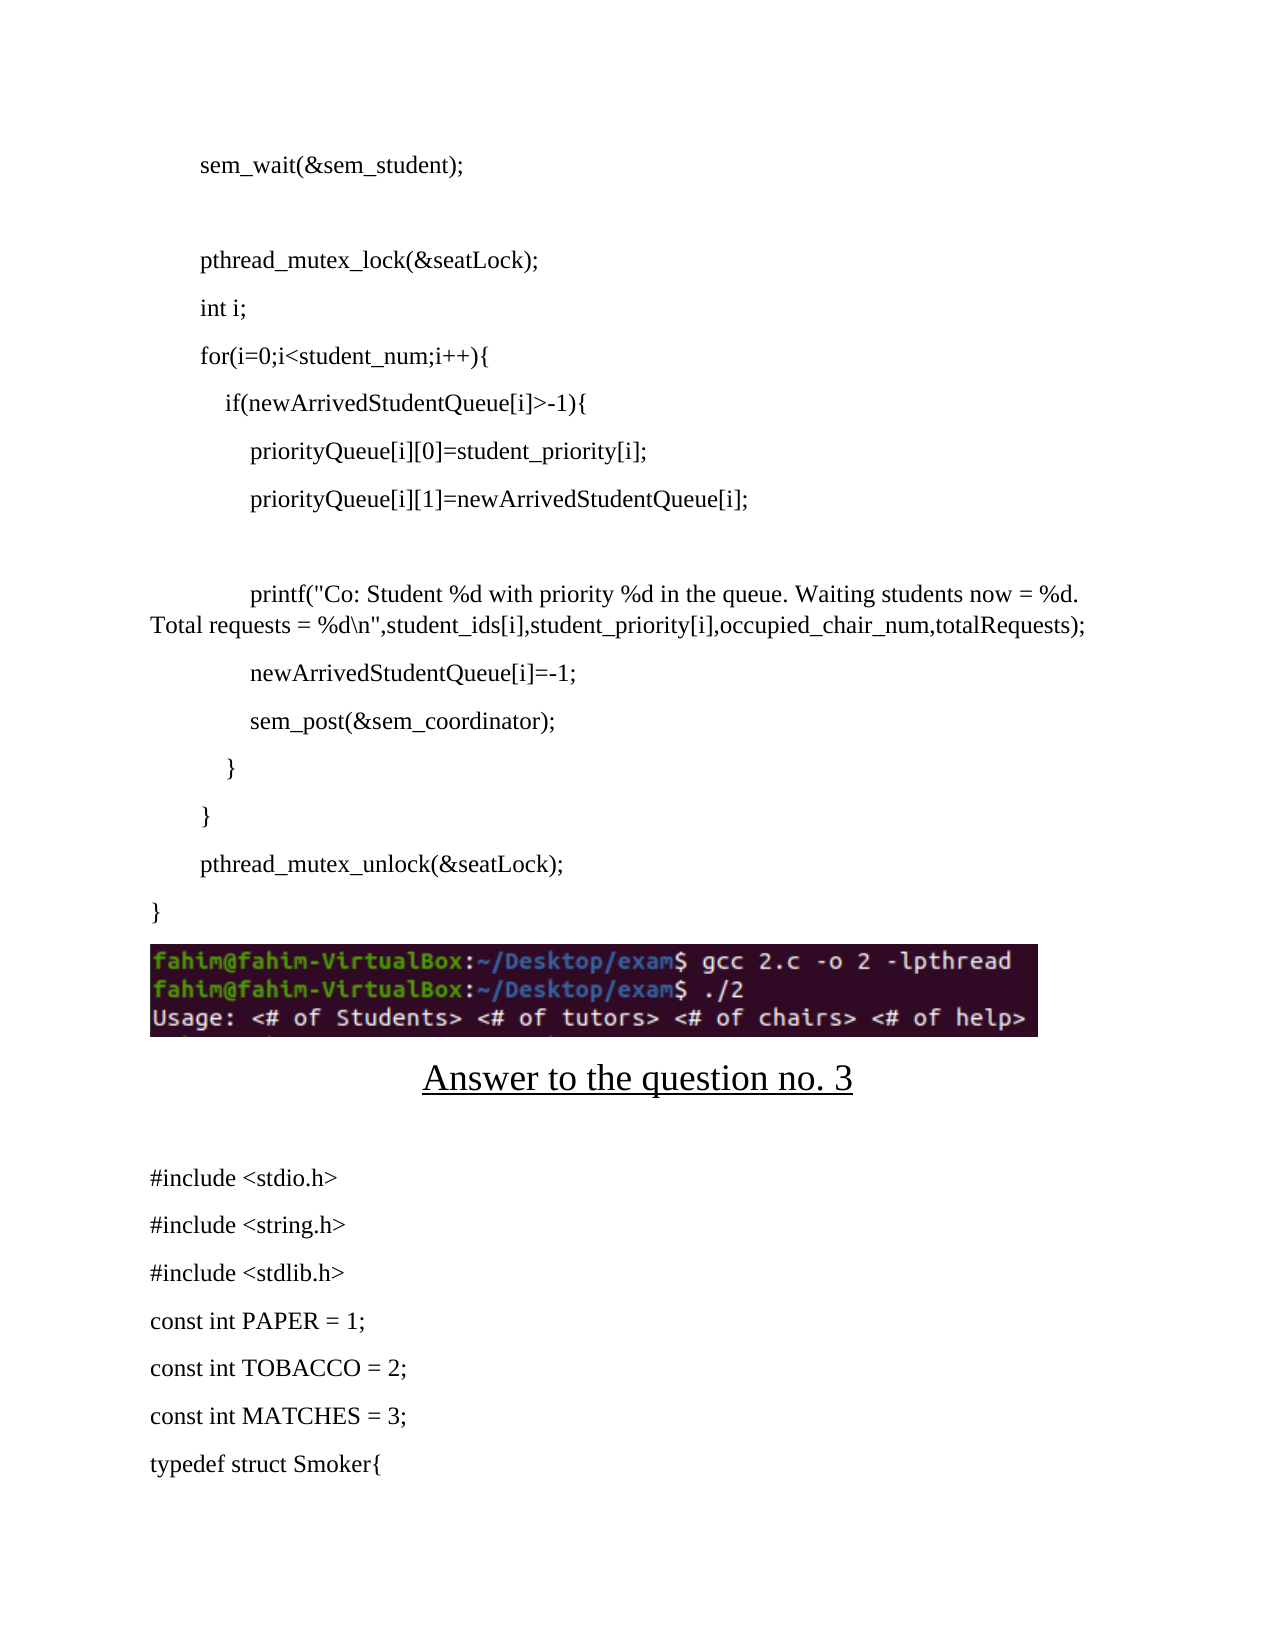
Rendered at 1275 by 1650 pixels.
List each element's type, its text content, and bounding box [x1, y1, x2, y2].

text pthread_mutex_unlock(&seatLock); [150, 849, 1125, 878]
text printf("Co: Student %d with priority %d in the queue. Waiting students now = %d. Total requests = %d\n",student_ids[i],student_priority[i],occupied_chair_num,totalRequests); [150, 579, 1125, 639]
text const int TOBACCO = 2; [150, 1353, 1125, 1382]
text #include <stdlib.h> [150, 1258, 1125, 1287]
text sem_post(&sem_coordinator); [150, 706, 1125, 734]
text typedef struct Smoker{ [150, 1449, 1125, 1478]
text Answer to the question no. 3 [150, 1055, 1125, 1098]
text priorityQueue[i][1]=newArrivedStudentQueue[i]; [150, 484, 1125, 513]
text if(newArrivedStudentQueue[i]>-1){ [150, 388, 1125, 417]
text pthread_mutex_lock(&seatLock); [150, 245, 1125, 274]
text for(i=0;i<student_num;i++){ [150, 341, 1125, 369]
text } [150, 753, 1125, 782]
picture [150, 944, 1038, 1037]
text #include <string.h> [150, 1210, 1125, 1239]
text } [150, 801, 1125, 830]
text int i; [150, 293, 1125, 322]
text newArrivedStudentQueue[i]=-1; [150, 658, 1125, 687]
text sem_wait(&sem_student); [150, 150, 1125, 179]
text #include <stdio.h> [150, 1163, 1125, 1191]
text } [150, 897, 1125, 925]
text const int MATCHES = 3; [150, 1401, 1125, 1430]
text priorityQueue[i][0]=student_priority[i]; [150, 436, 1125, 465]
text const int PAPER = 1; [150, 1306, 1125, 1334]
